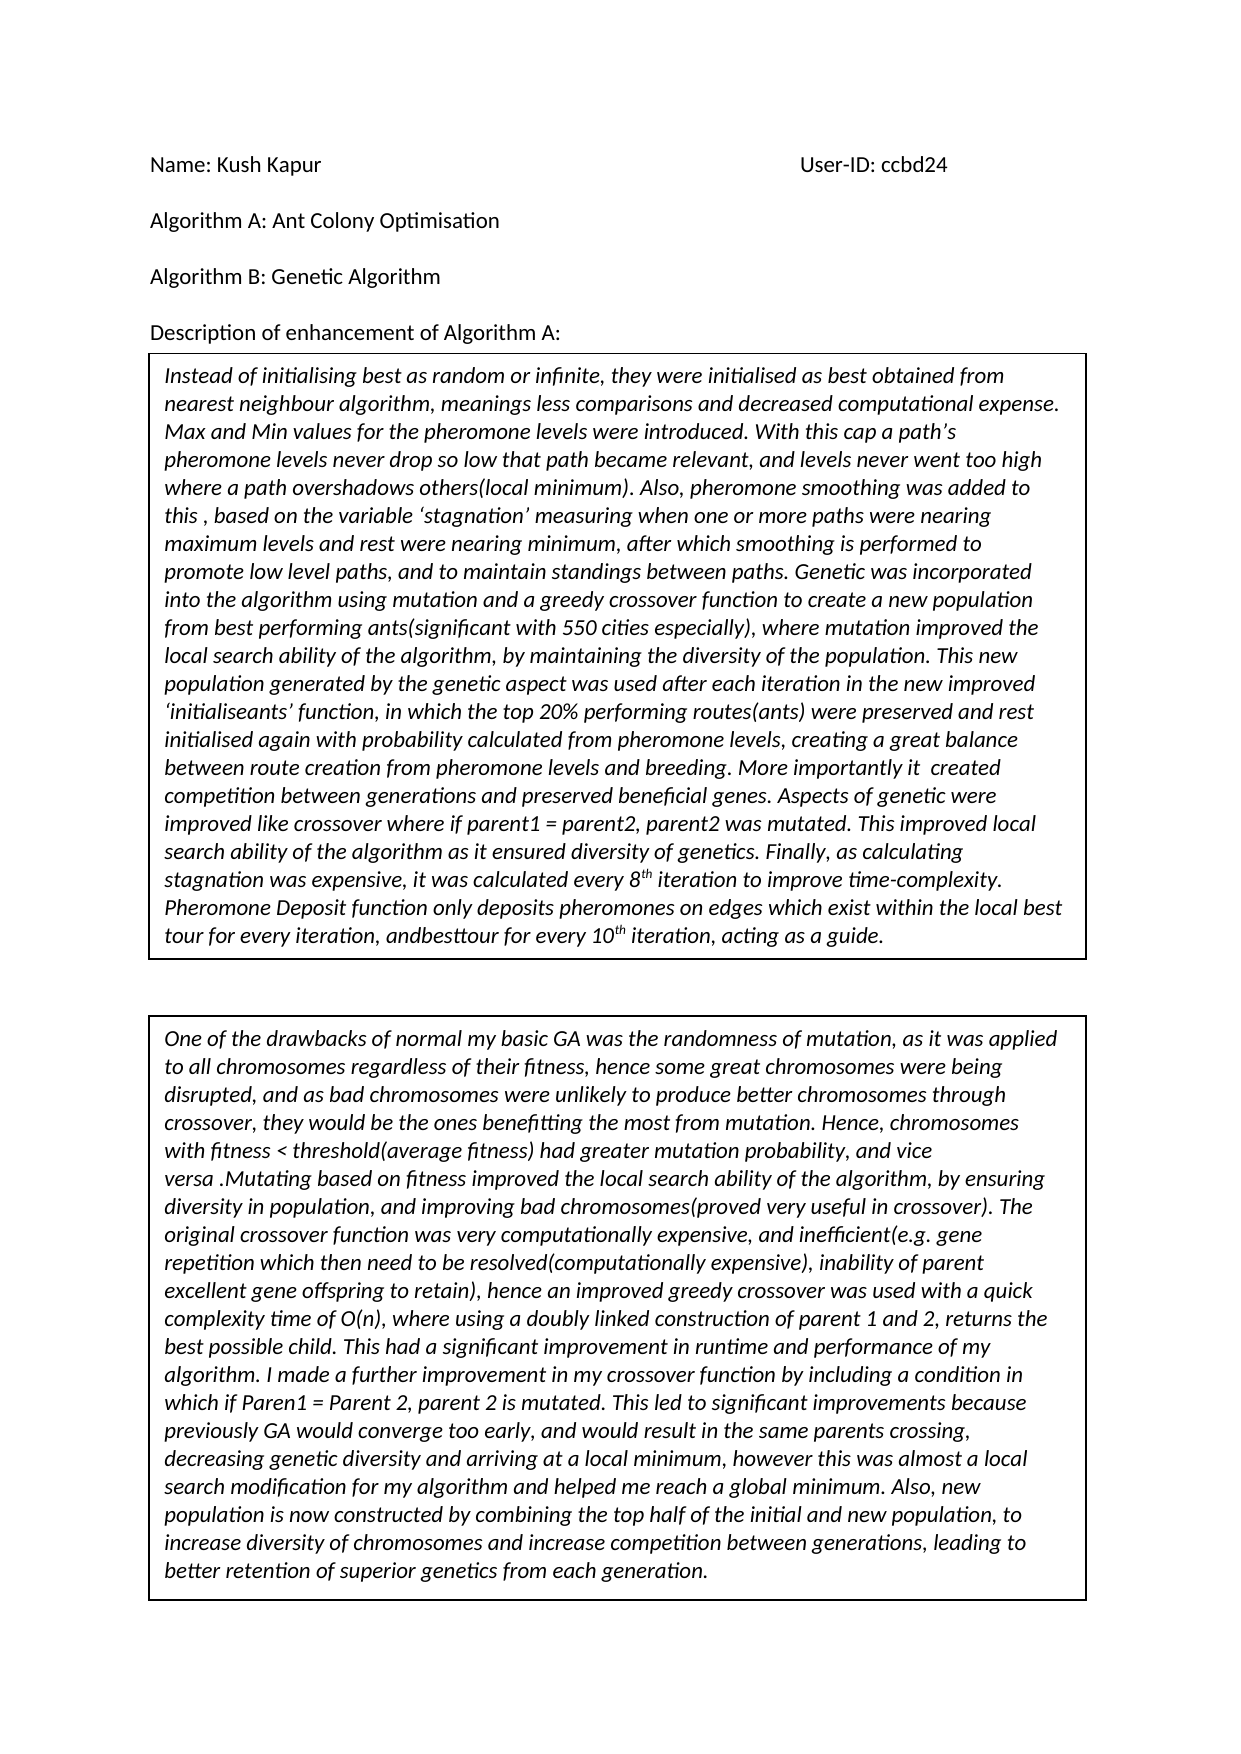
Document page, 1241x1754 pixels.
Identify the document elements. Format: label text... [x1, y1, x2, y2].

text Algorithm A: Ant Colony Optimisation [150, 206, 1090, 234]
text Algorithm B: Genetic Algorithm [150, 262, 1090, 290]
text Description of enhancement of Algorithm A: [150, 318, 1090, 346]
text Name: Kush Kapur User-ID: ccbd24 [150, 150, 1090, 178]
